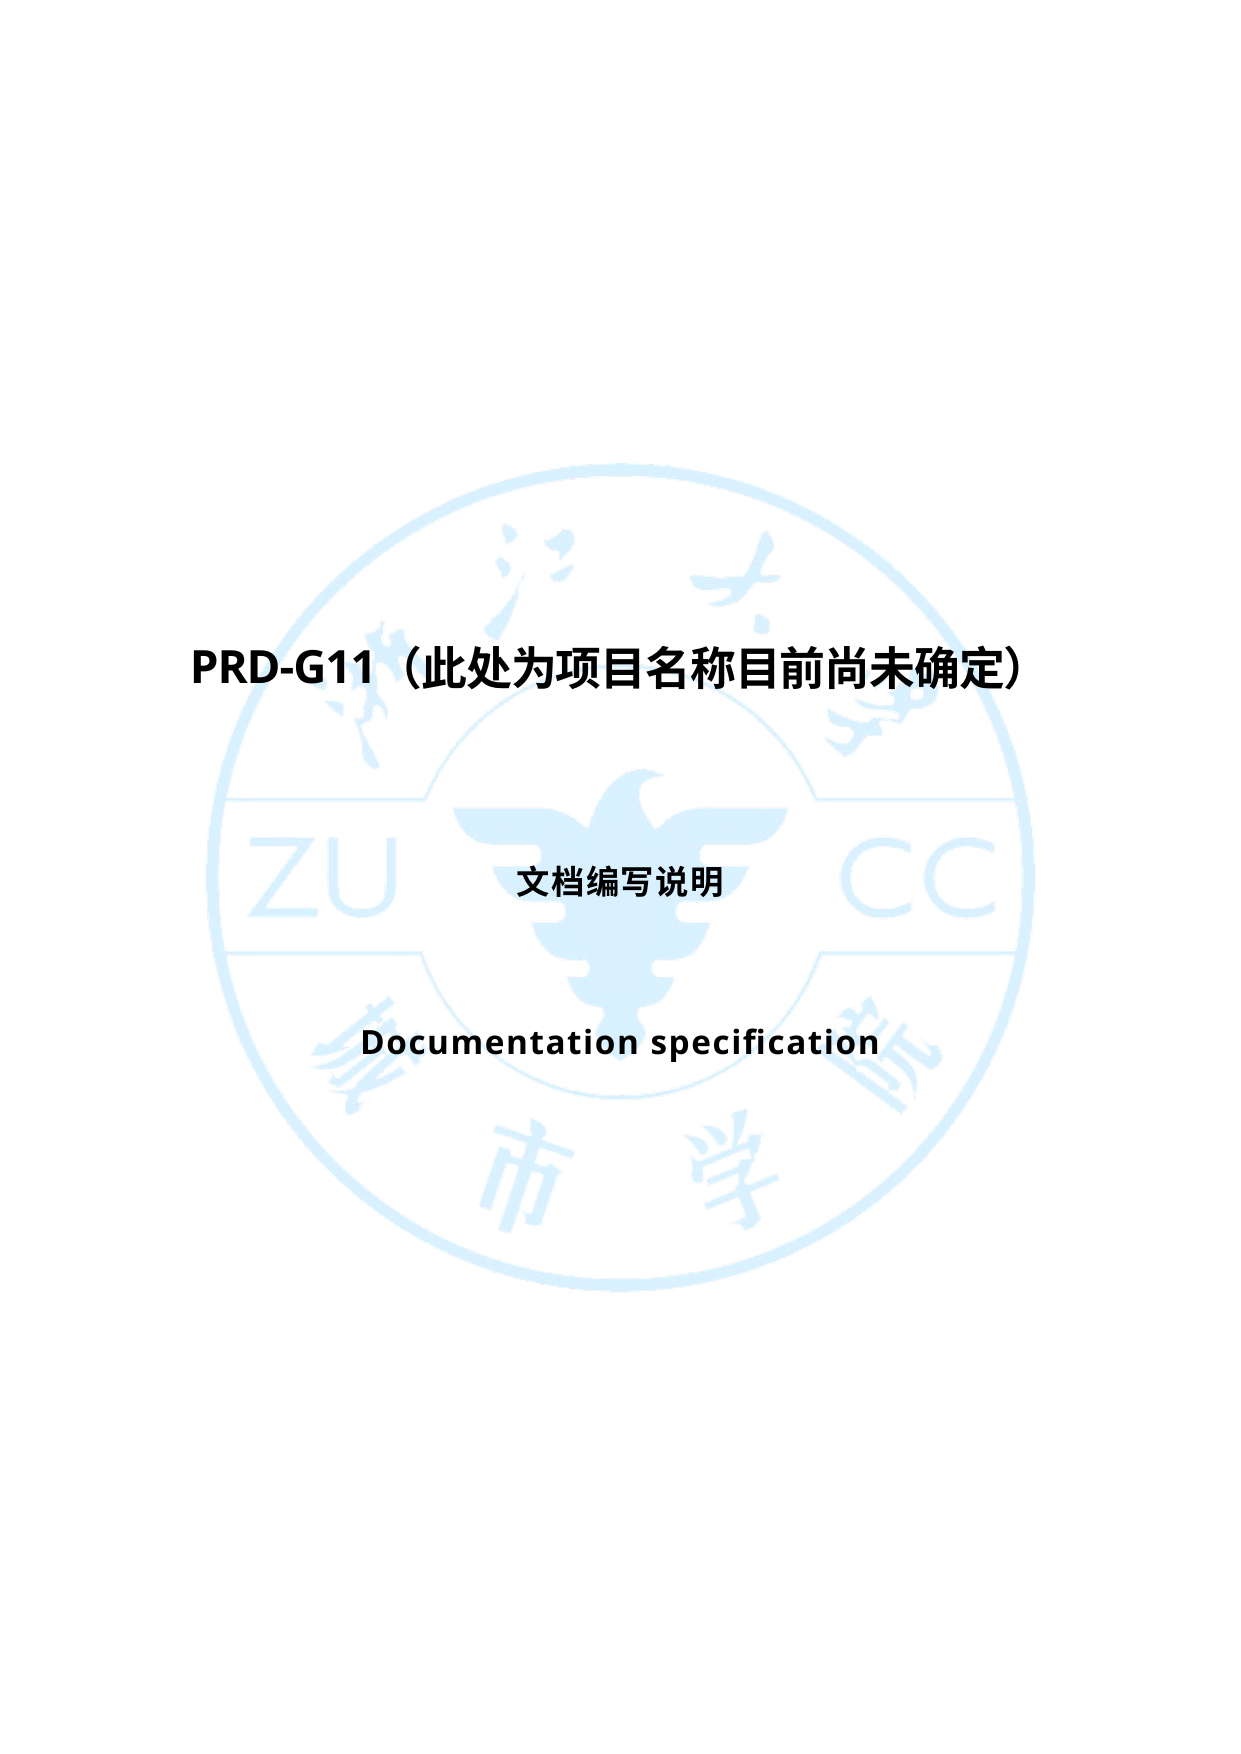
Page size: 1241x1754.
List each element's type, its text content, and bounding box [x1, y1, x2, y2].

list PRD-G11（此处为项目名称目前尚未确定） [187, 617, 1053, 714]
list 文档编写说明 [187, 848, 1053, 913]
list Documentation specification [187, 1009, 1053, 1074]
